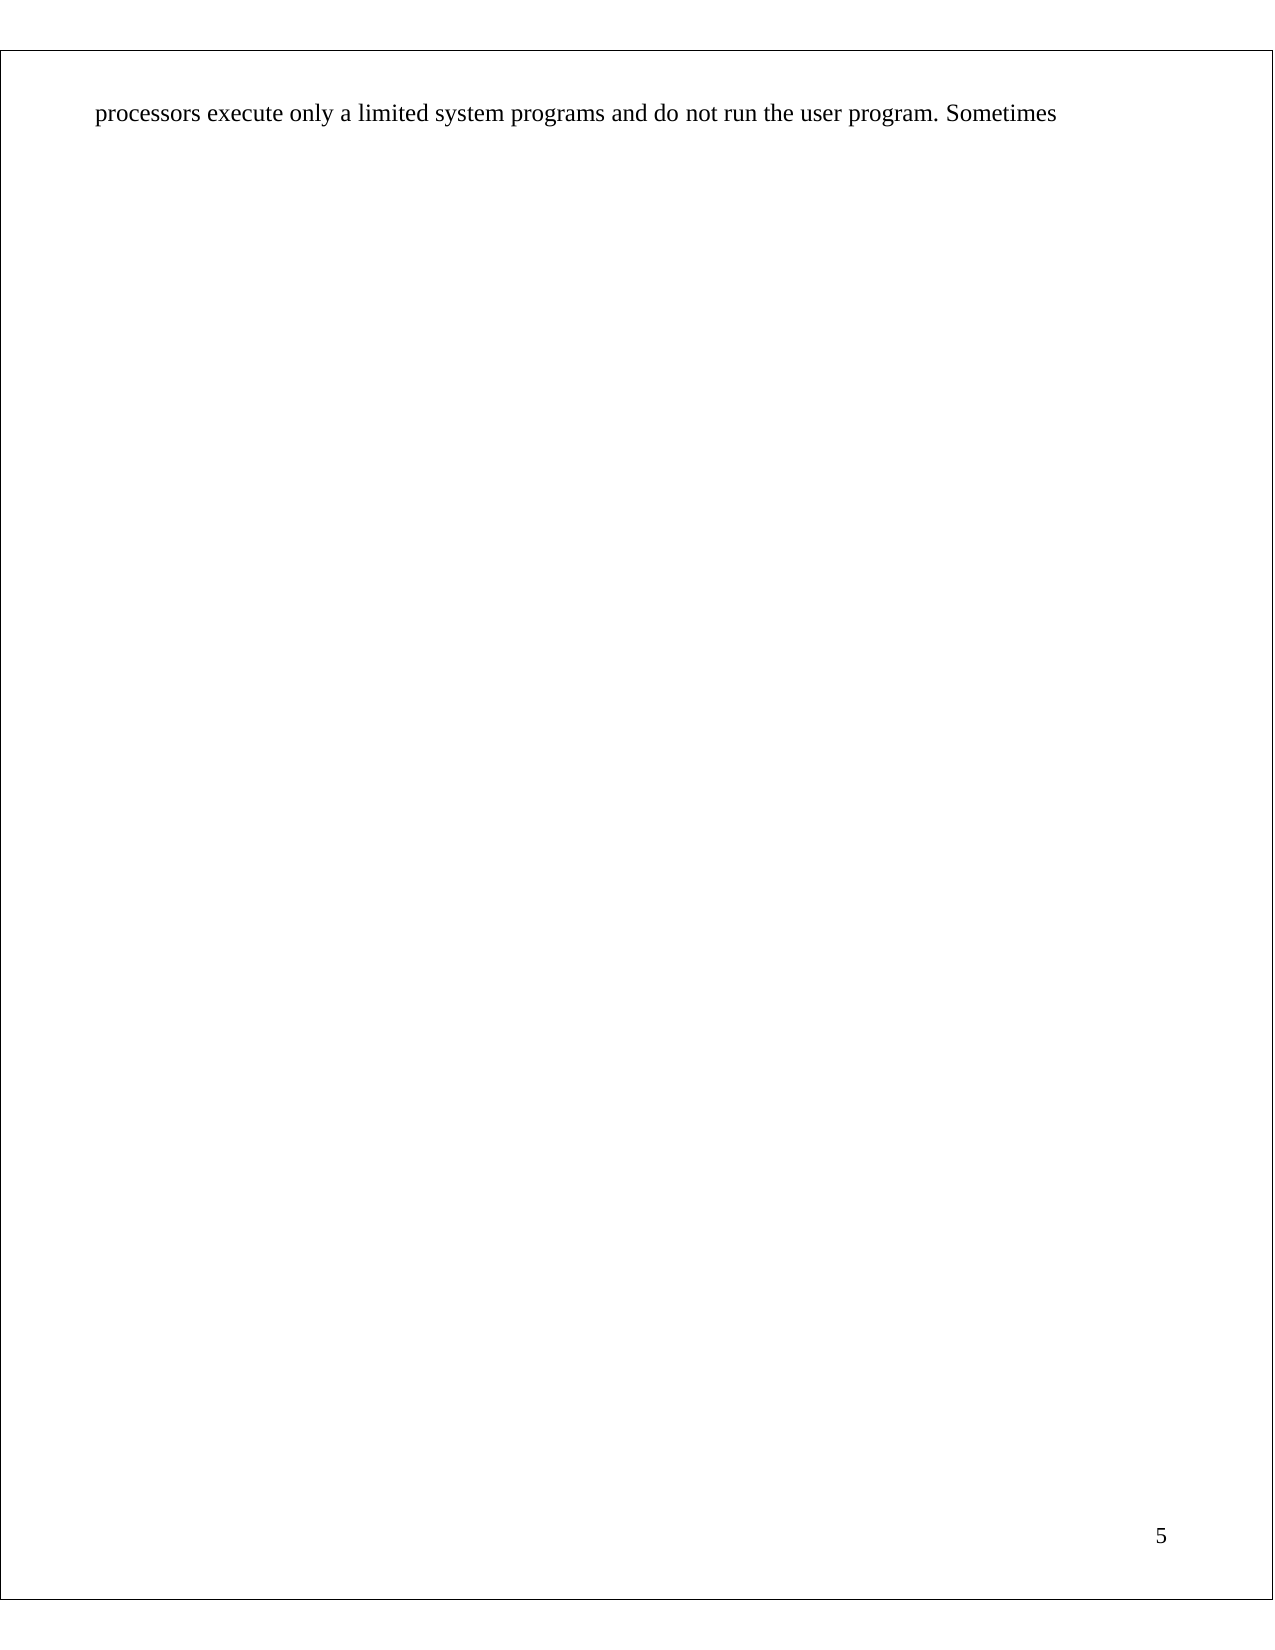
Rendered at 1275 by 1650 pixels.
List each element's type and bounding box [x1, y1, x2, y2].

text [95, 98, 1059, 127]
